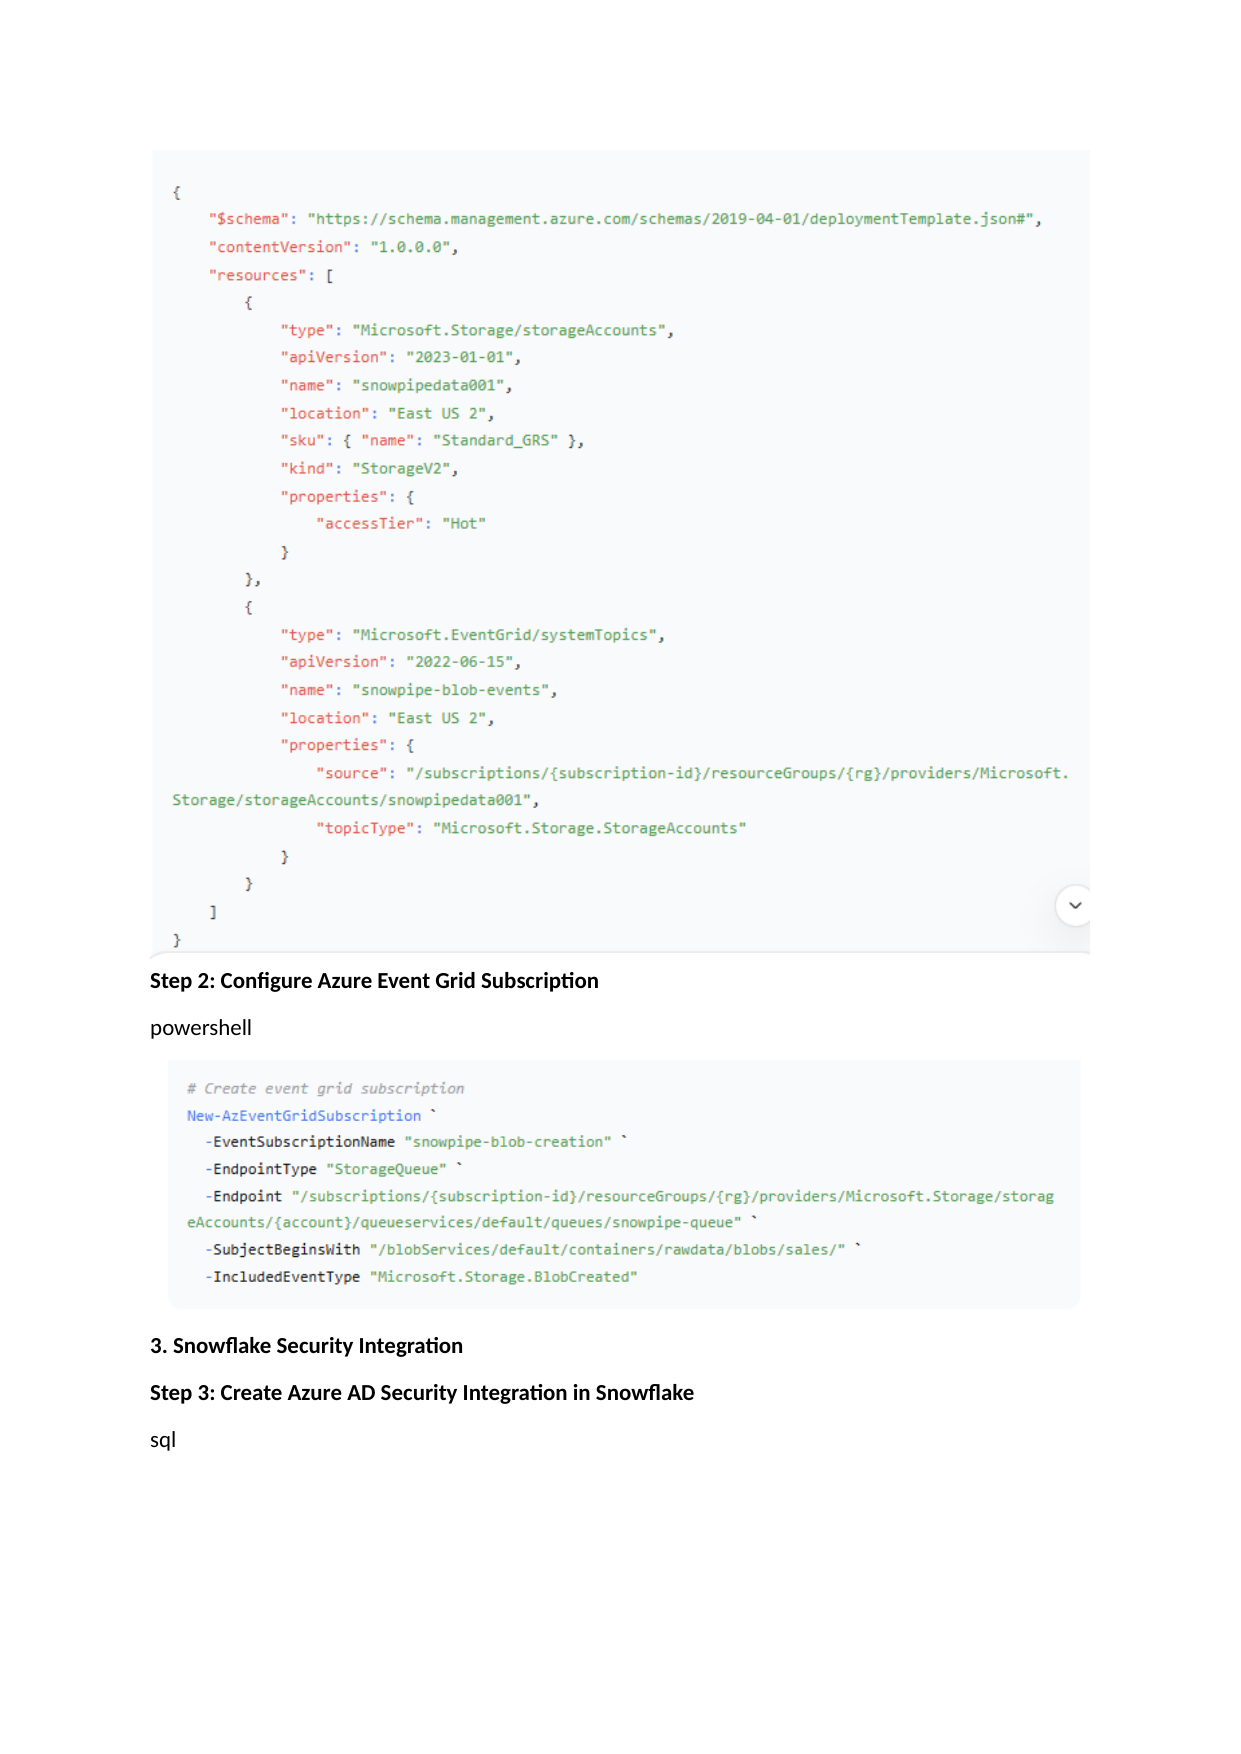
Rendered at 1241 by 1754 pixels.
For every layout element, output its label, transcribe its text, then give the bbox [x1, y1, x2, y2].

text sql [150, 1425, 1090, 1453]
picture [150, 150, 1091, 965]
picture [150, 1060, 1091, 1330]
text 3. Snowflake Security Integration [150, 1330, 1090, 1359]
text Step 2: Configure Azure Event Grid Subscription [150, 965, 1090, 994]
text Step 3: Create Azure AD Security Integration in Snowflake [150, 1378, 1090, 1406]
text powershell [150, 1013, 1090, 1041]
